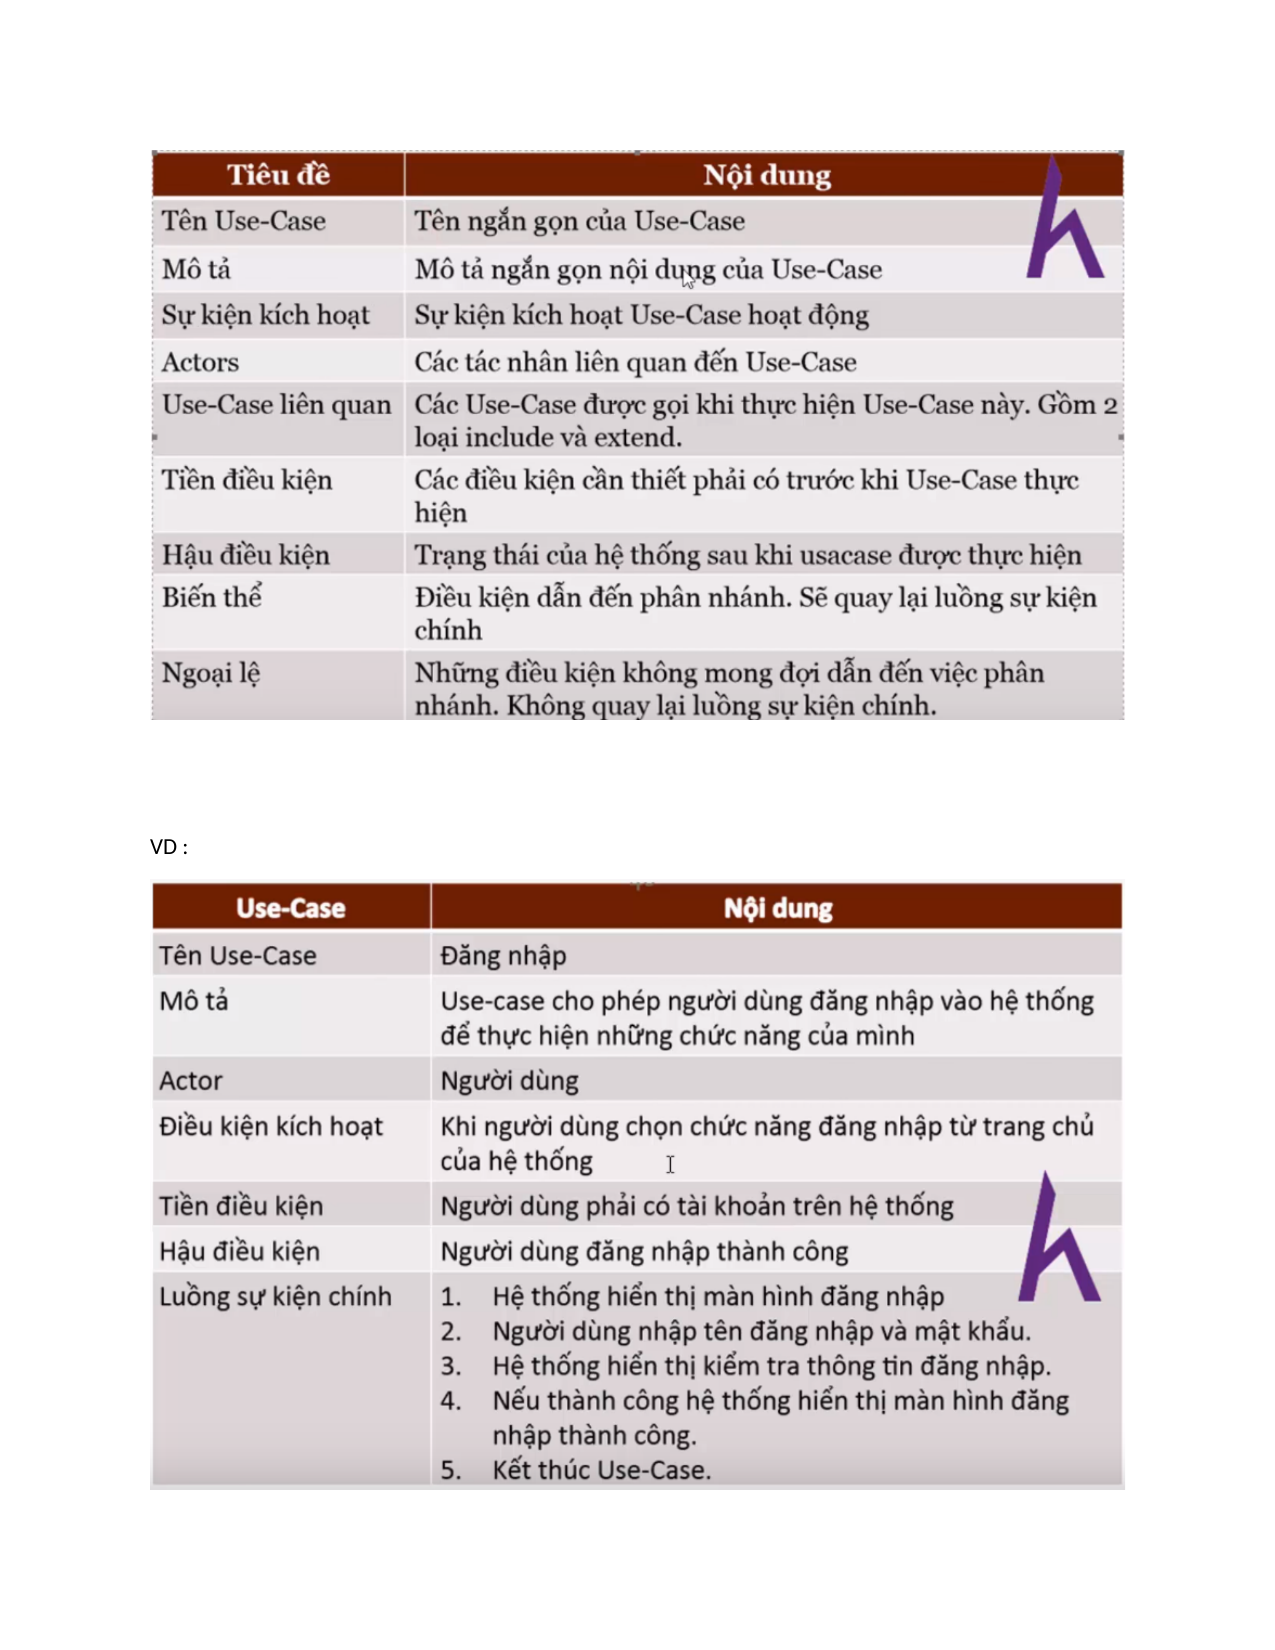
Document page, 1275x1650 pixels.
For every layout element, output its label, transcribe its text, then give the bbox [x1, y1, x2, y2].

picture [150, 150, 1125, 720]
text VD : [150, 832, 1125, 860]
picture [150, 879, 1125, 1490]
